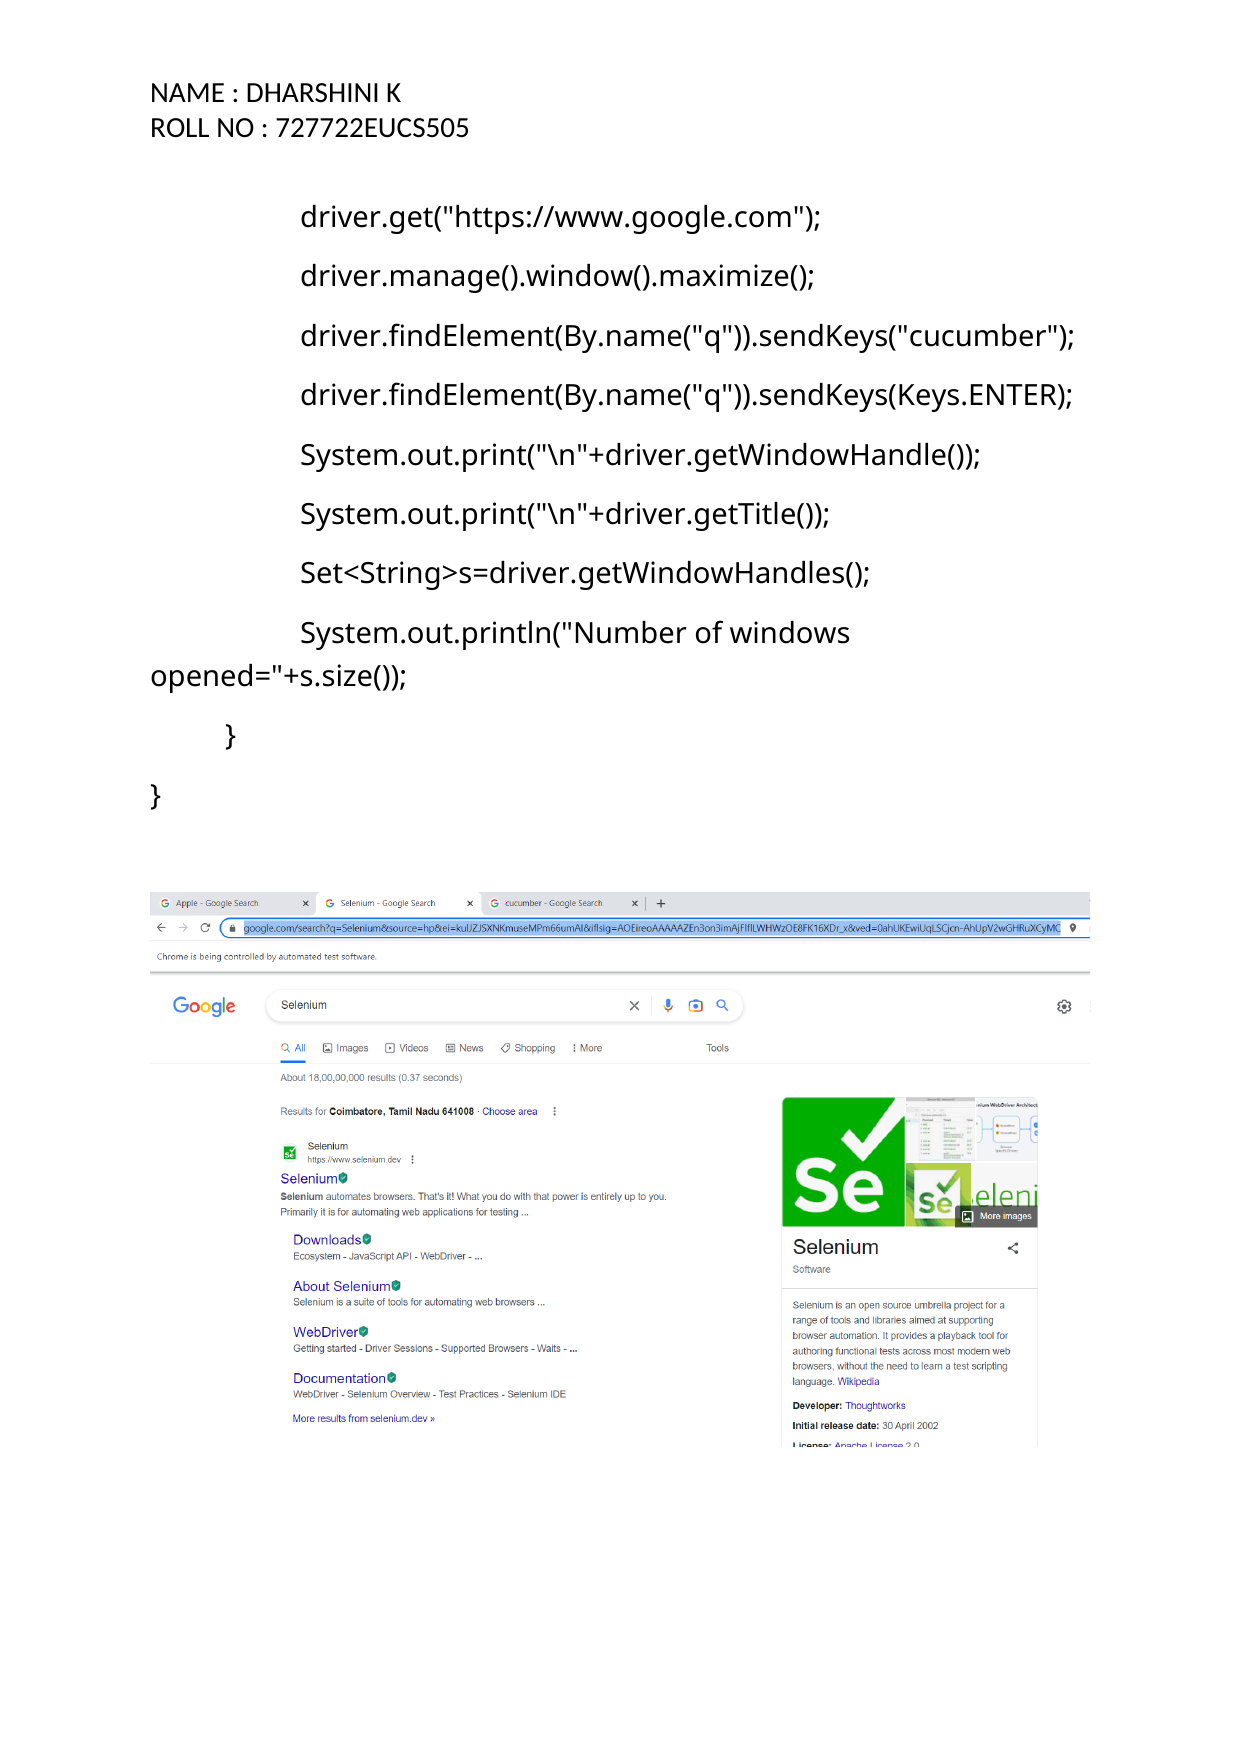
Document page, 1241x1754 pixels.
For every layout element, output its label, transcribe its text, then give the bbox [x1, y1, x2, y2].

text driver.manage().window().maximize(); [150, 255, 1090, 295]
text } [150, 774, 1090, 814]
text System.out.println("Number of windows opened="+s.size()); [150, 612, 1090, 695]
text } [150, 714, 1090, 754]
text driver.findElement(By.name("q")).sendKeys("cucumber"); [150, 315, 1090, 354]
text Set<String>s=driver.getWindowHandles(); [150, 553, 1090, 592]
text System.out.print("\n"+driver.getTitle()); [150, 493, 1090, 533]
picture [150, 892, 1091, 1447]
text System.out.print("\n"+driver.getWindowHandle()); [150, 434, 1090, 473]
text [150, 374, 1090, 414]
text driver.get("https://www.google.com"); [150, 196, 1090, 236]
